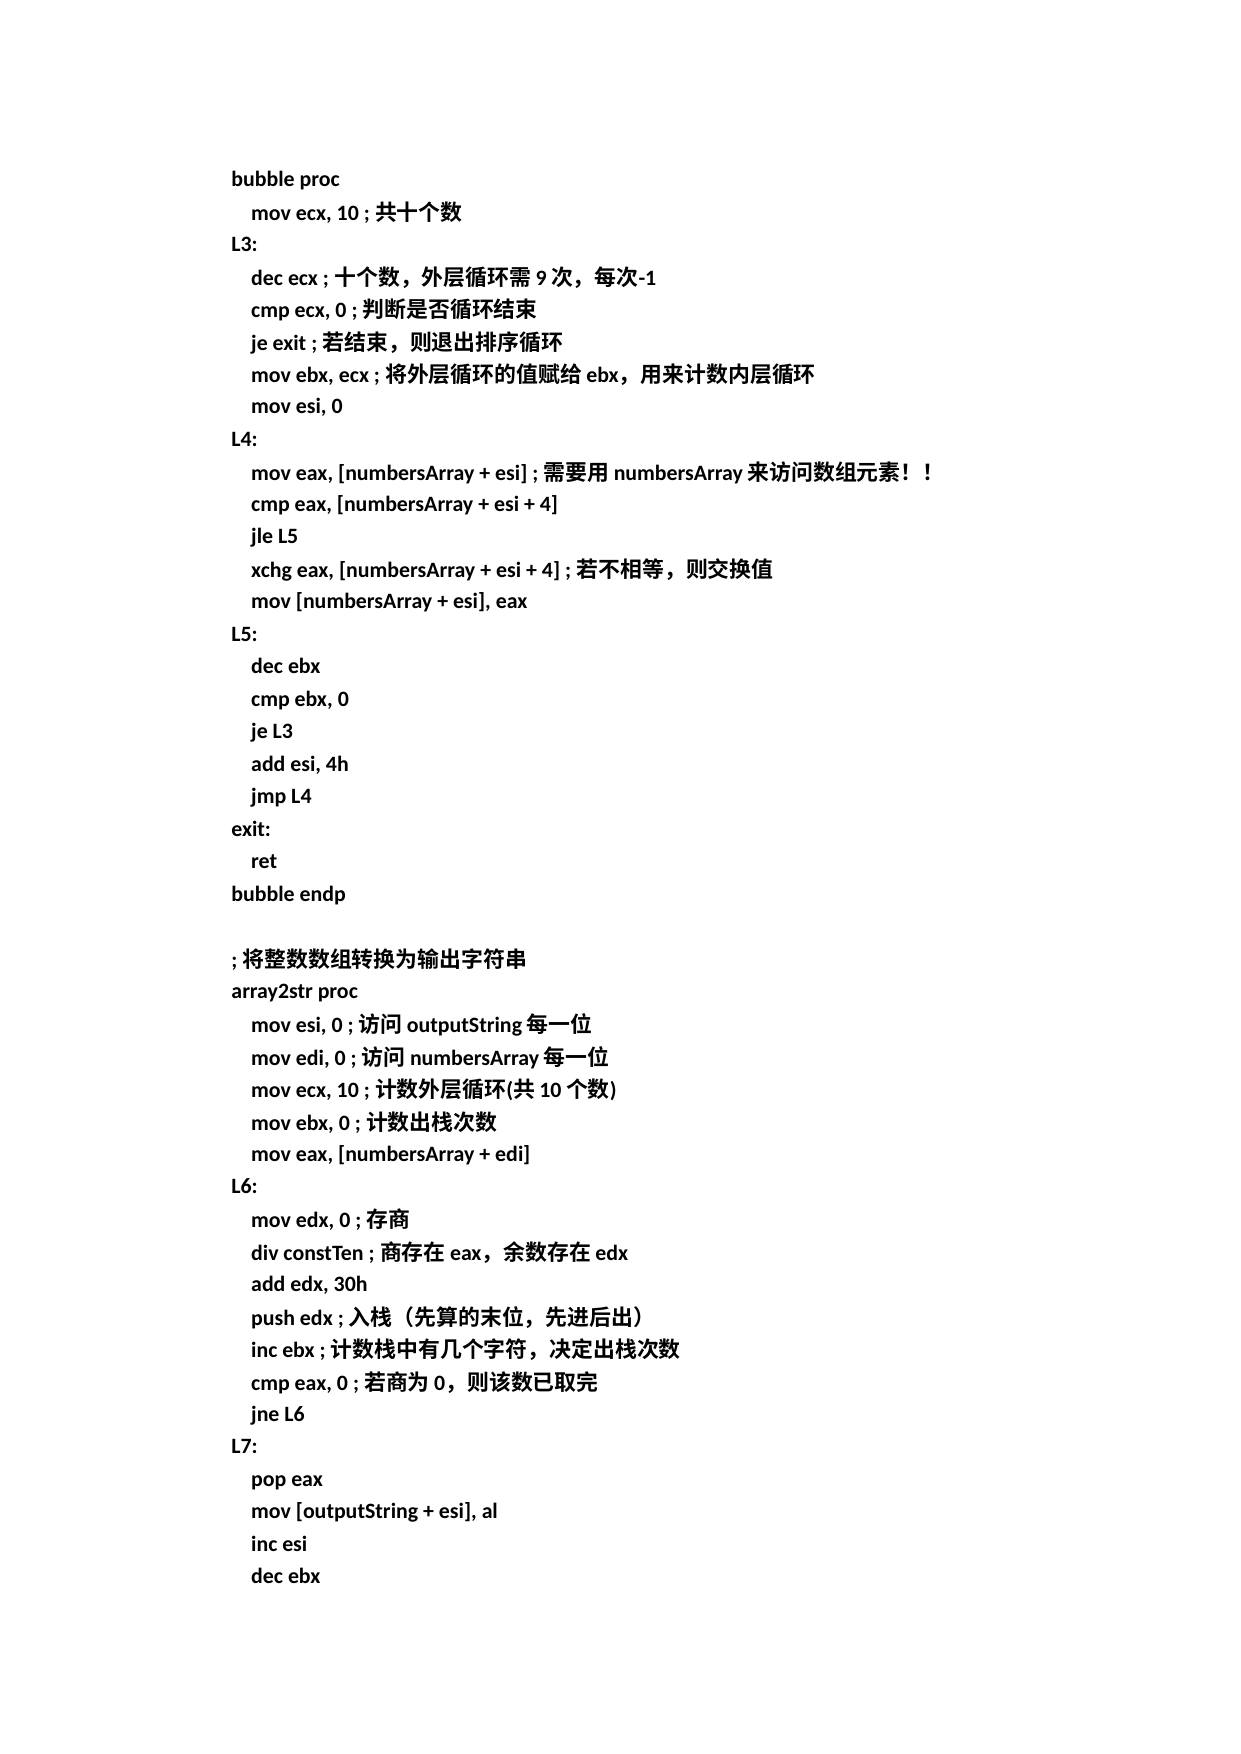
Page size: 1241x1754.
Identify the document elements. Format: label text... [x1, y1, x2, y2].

text jne L6 [231, 1397, 1053, 1429]
text mov edi, 0 ; 访问numbersArray每一位 [231, 1039, 1053, 1072]
text mov esi, 0 [231, 389, 1053, 422]
text L7: [231, 1429, 1053, 1462]
text cmp ebx, 0 [231, 682, 1053, 714]
text L3: [231, 227, 1053, 259]
text div constTen ; 商存在eax，余数存在edx [231, 1234, 1053, 1267]
text jle L5 [231, 519, 1053, 552]
text add esi, 4h [231, 747, 1053, 779]
text add edx, 30h [231, 1267, 1053, 1299]
text pop eax [231, 1462, 1053, 1494]
text mov esi, 0 ; 访问outputString每一位 [231, 1007, 1053, 1039]
text mov ebx, ecx ; 将外层循环的值赋给ebx，用来计数内层循环 [231, 357, 1053, 389]
text xchg eax, [numbersArray + esi + 4] ; 若不相等，则交换值 [231, 552, 1053, 584]
text inc ebx ; 计数栈中有几个字符，决定出栈次数 [231, 1332, 1053, 1364]
text mov eax, [numbersArray + esi] ; 需要用numbersArray来访问数组元素！！ [231, 454, 1053, 487]
text mov ecx, 10 ; 共十个数 [231, 194, 1053, 227]
text cmp eax, 0 ; 若商为0，则该数已取完 [231, 1364, 1053, 1397]
text L4: [231, 422, 1053, 454]
text mov edx, 0 ; 存商 [231, 1202, 1053, 1234]
text mov [numbersArray + esi], eax [231, 584, 1053, 617]
text ret [231, 844, 1053, 877]
text mov ebx, 0 ; 计数出栈次数 [231, 1104, 1053, 1137]
text mov [outputString + esi], al [231, 1494, 1053, 1527]
text mov eax, [numbersArray + edi] [231, 1137, 1053, 1169]
text L6: [231, 1169, 1053, 1202]
text inc esi [231, 1527, 1053, 1559]
text dec ebx [231, 1559, 1053, 1592]
text cmp ecx, 0 ; 判断是否循环结束 [231, 292, 1053, 324]
text jmp L4 [231, 779, 1053, 812]
text dec ebx [231, 649, 1053, 682]
text array2str proc [231, 974, 1053, 1007]
text dec ecx ; 十个数，外层循环需9次，每次-1 [231, 259, 1053, 292]
text L5: [231, 617, 1053, 649]
text bubble endp [231, 877, 1053, 909]
text bubble proc [231, 162, 1053, 194]
text je exit ; 若结束，则退出排序循环 [231, 324, 1053, 357]
text mov ecx, 10 ; 计数外层循环(共10个数) [231, 1072, 1053, 1104]
text exit: [231, 812, 1053, 844]
text je L3 [231, 714, 1053, 747]
text cmp eax, [numbersArray + esi + 4] [231, 487, 1053, 519]
text ; 将整数数组转换为输出字符串 [231, 942, 1053, 974]
text push edx ; 入栈（先算的末位，先进后出） [231, 1299, 1053, 1332]
